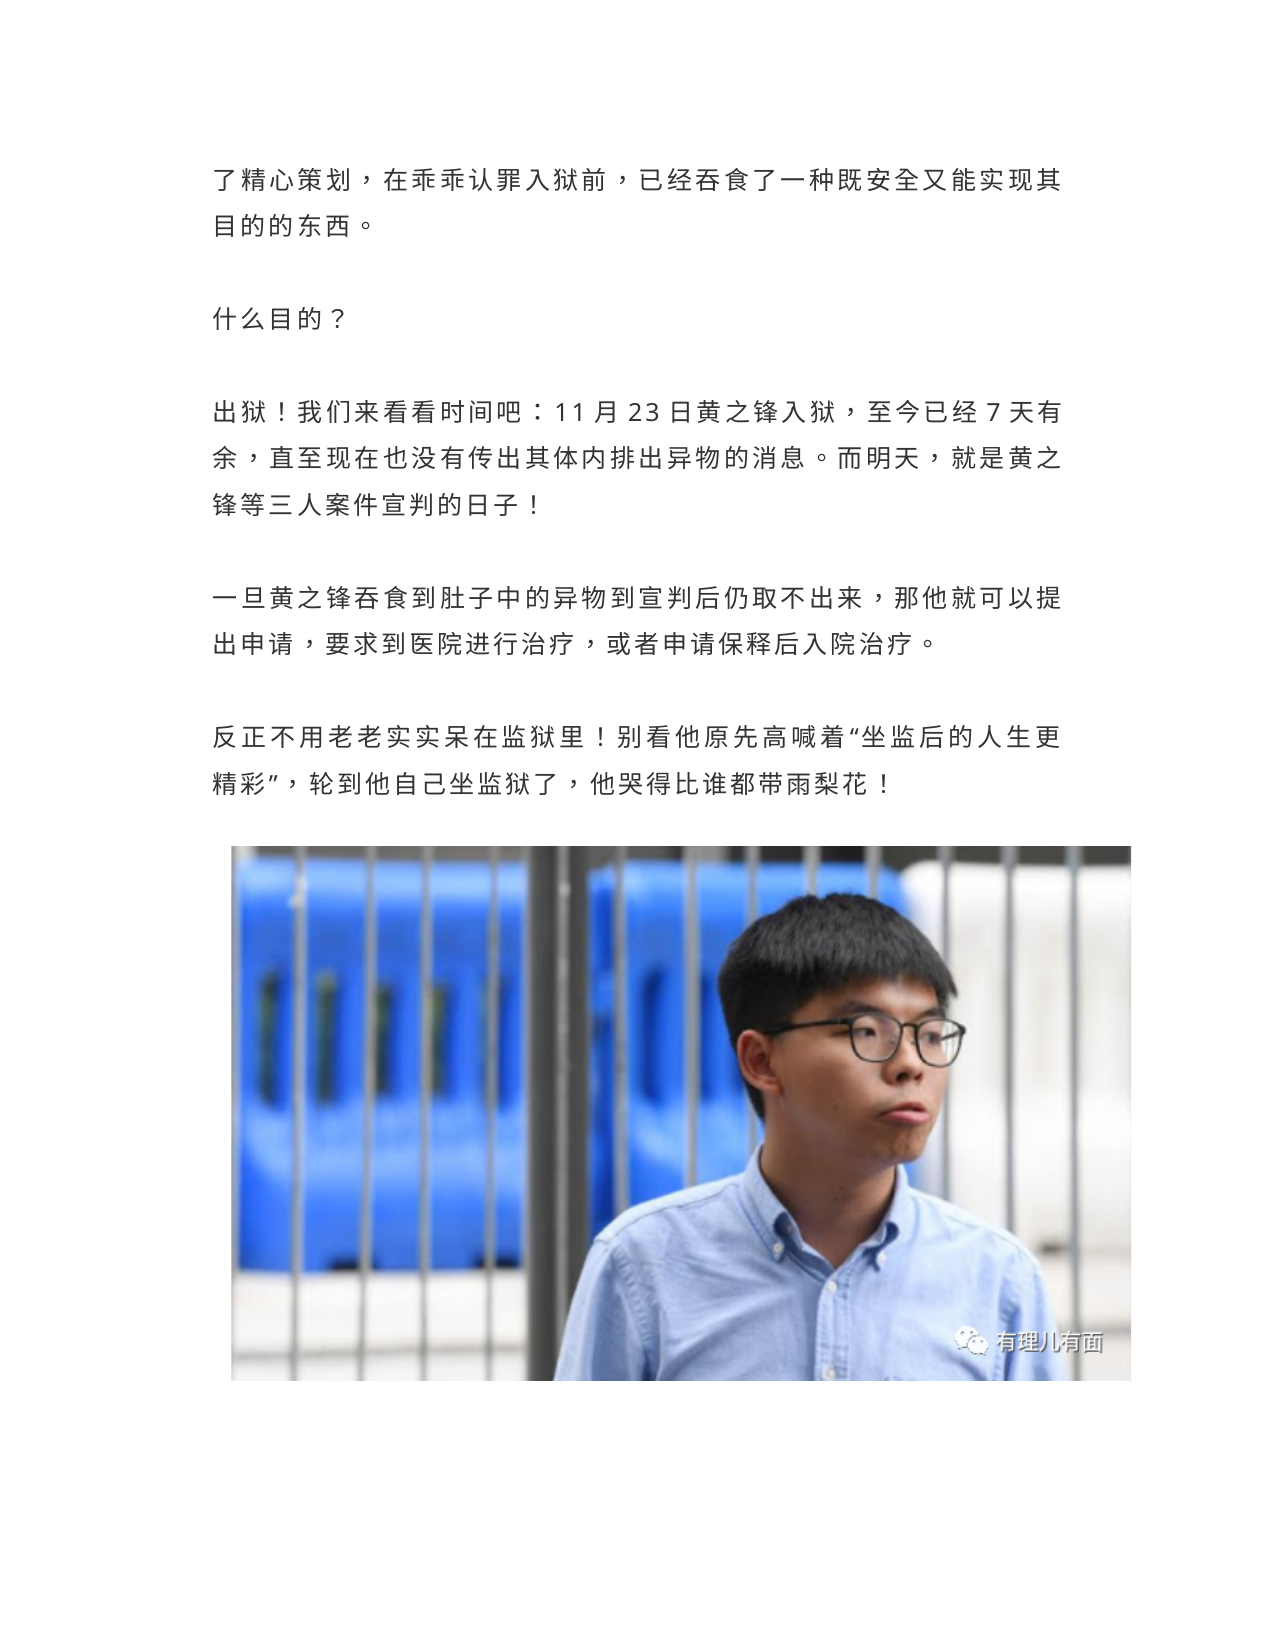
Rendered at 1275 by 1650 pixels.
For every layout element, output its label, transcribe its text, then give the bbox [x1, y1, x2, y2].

picture [231, 846, 1132, 1381]
text 什么目的？ [212, 289, 1062, 336]
text 反正不用老老实实呆在监狱里！别看他原先高喊着“坐监后的人生更精彩”，轮到他自己坐监狱了，他哭得比谁都带雨梨花！ [212, 707, 1062, 800]
text 出狱！我们来看看时间吧：11月23日黄之锋入狱，至今已经7天有余，直至现在也没有传出其体内排出异物的消息。而明天，就是黄之锋等三人案件宣判的日子！ [212, 382, 1062, 522]
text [212, 150, 1062, 243]
text 一旦黄之锋吞食到肚子中的异物到宣判后仍取不出来，那他就可以提出申请，要求到医院进行治疗，或者申请保释后入院治疗。 [212, 568, 1062, 661]
